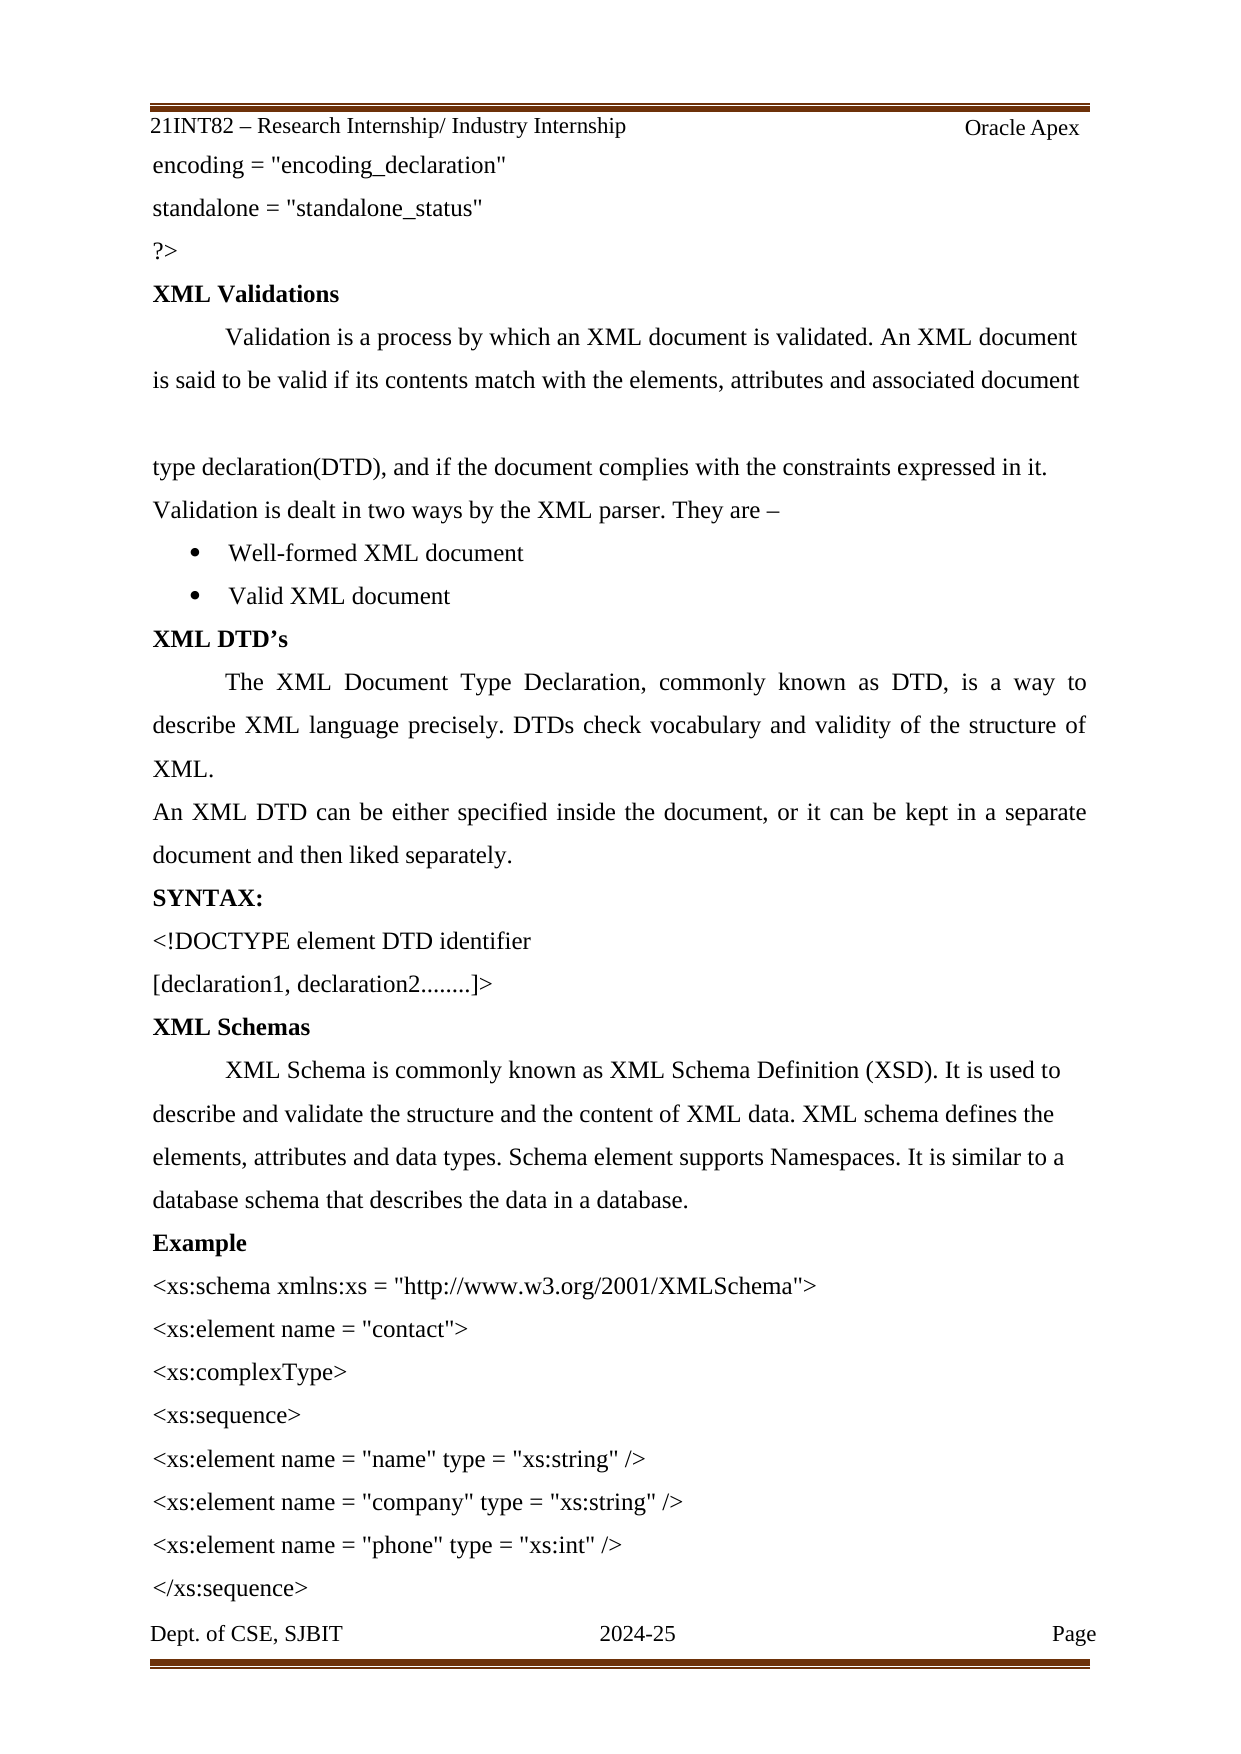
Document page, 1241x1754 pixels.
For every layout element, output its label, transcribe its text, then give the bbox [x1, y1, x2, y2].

text <xs:element name = "name" type = "xs:string" /> [152, 1444, 1088, 1472]
text XML Schemas [152, 1012, 1088, 1041]
text SYNTAX: [152, 883, 1088, 912]
text XML Validations [152, 279, 1088, 308]
text Example [152, 1228, 1088, 1257]
text [declaration1, declaration2........]> [152, 969, 1088, 998]
list Well-formed XML document [191, 538, 1088, 567]
text <xs:element name = "phone" type = "xs:int" /> [152, 1530, 1088, 1559]
list Valid XML document [191, 581, 1088, 610]
text <xs:element name = "company" type = "xs:string" /> [152, 1487, 1088, 1516]
text <xs:element name = "contact"> [152, 1314, 1088, 1343]
text XML Schema is commonly known as XML Schema Definition (XSD). It is used to describe and validate the structure and the content of XML data. XML schema defines the elements, attributes and data types. Schema element supports Namespaces. It is similar to a database schema that describes the data in a database. [152, 1056, 1088, 1214]
text An XML DTD can be either specified inside the document, or it can be kept in a separate document and then liked separately. [152, 797, 1088, 869]
text <!DOCTYPE element DTD identifier [152, 926, 1088, 955]
text <xs:schema xmlns:xs = "http://www.w3.org/2001/XMLSchema"> [152, 1271, 1088, 1300]
text encoding = "encoding_declaration" [152, 150, 1088, 179]
text ?> [152, 236, 1088, 265]
text XML DTD’s [152, 624, 1088, 653]
text standalone = "standalone_status" [152, 193, 1088, 222]
text </xs:sequence> [152, 1573, 1088, 1602]
text <xs:complexType> [152, 1357, 1088, 1386]
text <xs:sequence> [152, 1401, 1088, 1429]
text Validation is a process by which an XML document is validated. An XML document is said to be valid if its contents match with the elements, attributes and associated document [152, 322, 1088, 394]
text type declaration(DTD), and if the document complies with the constraints expressed in it. Validation is dealt in two ways by the XML parser. They are – [152, 452, 1088, 524]
text The XML Document Type Declaration, commonly known as DTD, is a way to describe XML language precisely. DTDs check vocabulary and validity of the structure of XML. [152, 667, 1088, 782]
